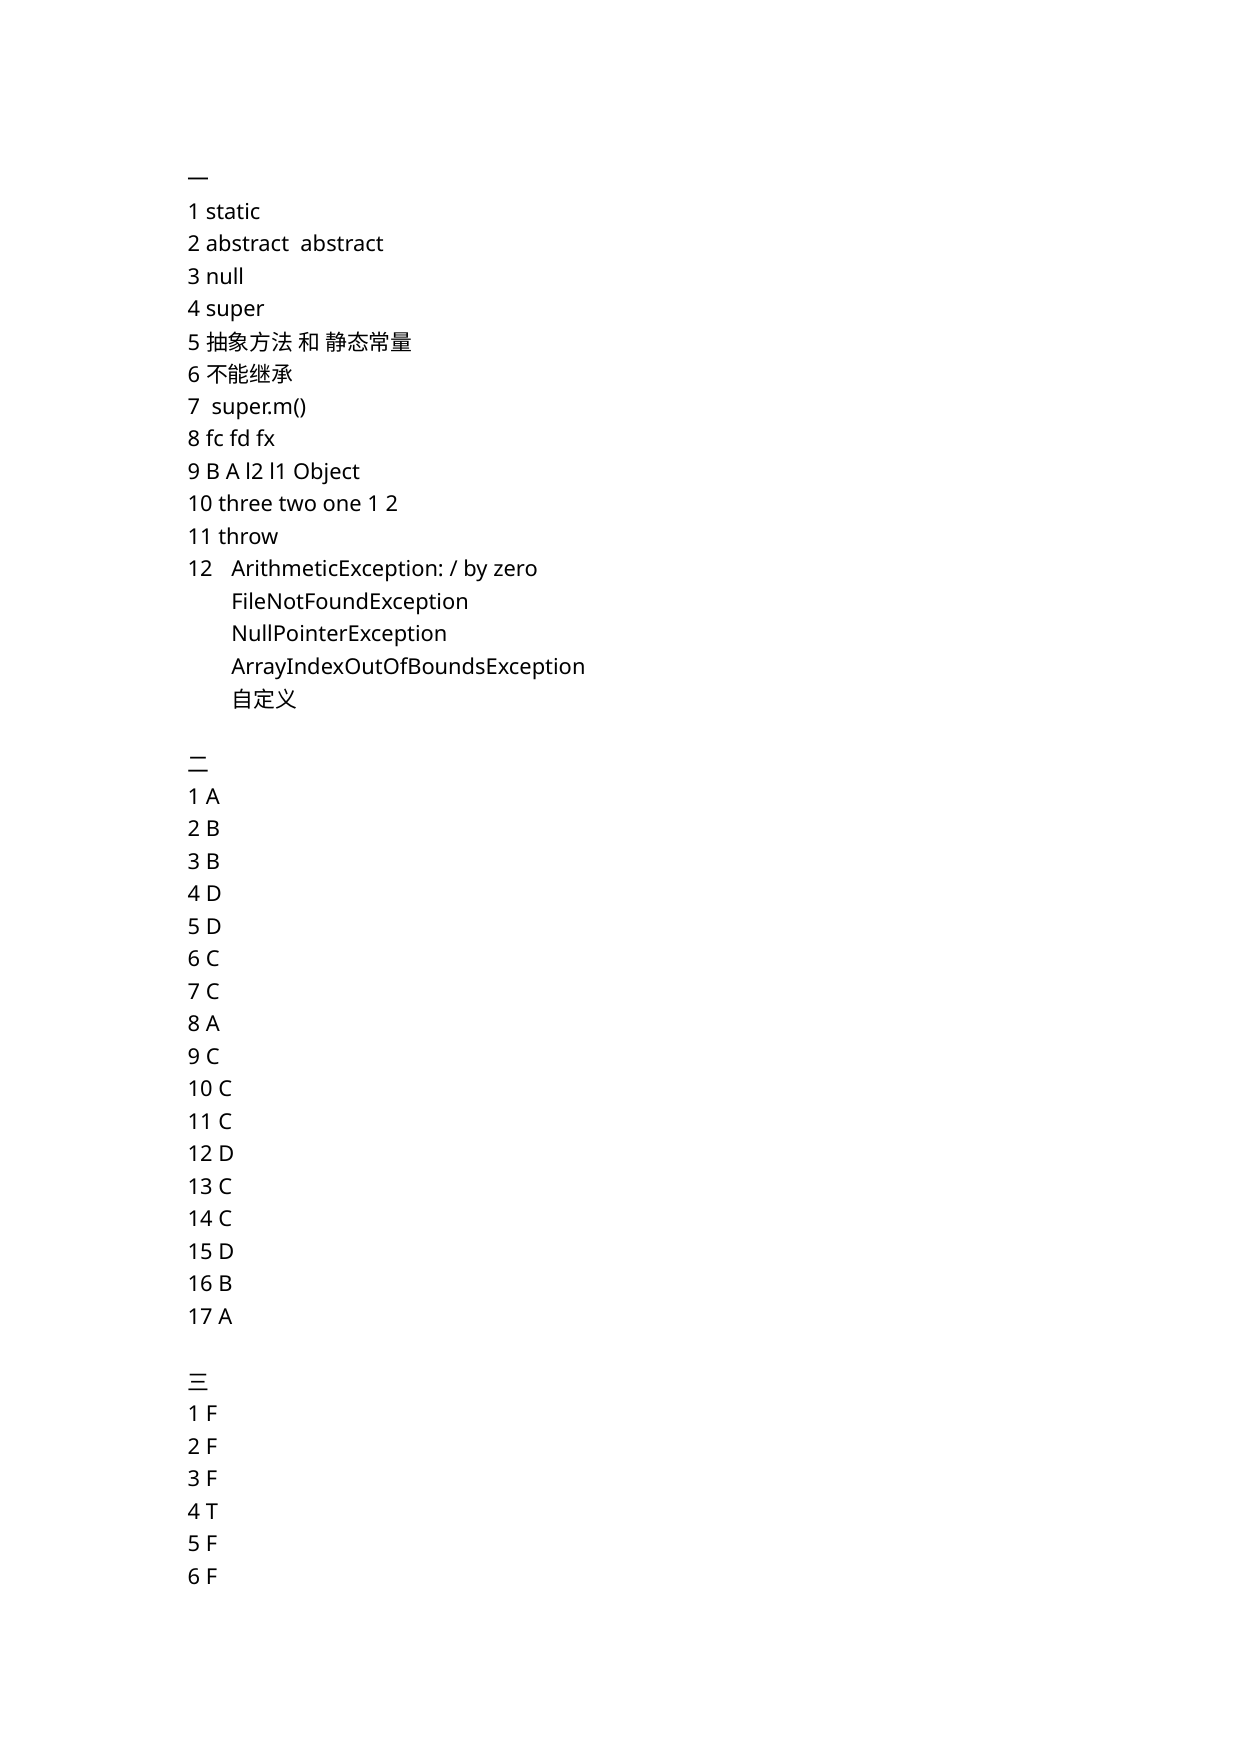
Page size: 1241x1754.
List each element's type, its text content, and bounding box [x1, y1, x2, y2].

text 8 fc fd fx [187, 422, 1053, 454]
text 10 C [187, 1072, 1053, 1104]
text 2 B [187, 812, 1053, 844]
text 3 B [187, 844, 1053, 877]
text 11 throw [187, 519, 1053, 552]
text 二 [187, 747, 1053, 779]
text 自定义 [187, 682, 1053, 714]
text 7 super.m() [187, 389, 1053, 422]
text 12 D [187, 1137, 1053, 1169]
text 14 C [187, 1202, 1053, 1234]
text 4 D [187, 877, 1053, 909]
text 10 three two one 1 2 [187, 487, 1053, 519]
text 6 不能继承 [187, 357, 1053, 389]
text 15 D [187, 1234, 1053, 1267]
text 12 ArithmeticException: / by zero [187, 552, 1053, 584]
text 5 F [187, 1527, 1053, 1559]
text 4 T [187, 1494, 1053, 1527]
text 3 F [187, 1462, 1053, 1494]
text 1 static [187, 194, 1053, 227]
text 3 null [187, 259, 1053, 292]
text 2 abstract abstract [187, 227, 1053, 259]
text 5 抽象方法 和 静态常量 [187, 324, 1053, 357]
text 6 C [187, 942, 1053, 974]
text 一 [187, 162, 1053, 194]
text 2 F [187, 1429, 1053, 1462]
text 6 F [187, 1559, 1053, 1592]
text 7 C [187, 974, 1053, 1007]
text ArrayIndexOutOfBoundsException [187, 649, 1053, 682]
text 8 A [187, 1007, 1053, 1039]
text 5 D [187, 909, 1053, 942]
text 4 super [187, 292, 1053, 324]
text 11 C [187, 1104, 1053, 1137]
text FileNotFoundException [187, 584, 1053, 617]
text 9 B A l2 l1 Object [187, 454, 1053, 487]
text 9 C [187, 1039, 1053, 1072]
text 13 C [187, 1169, 1053, 1202]
text 17 A [187, 1299, 1053, 1332]
text 三 [187, 1364, 1053, 1397]
text 1 A [187, 779, 1053, 812]
text NullPointerException [187, 617, 1053, 649]
text 1 F [187, 1397, 1053, 1429]
text 16 B [187, 1267, 1053, 1299]
